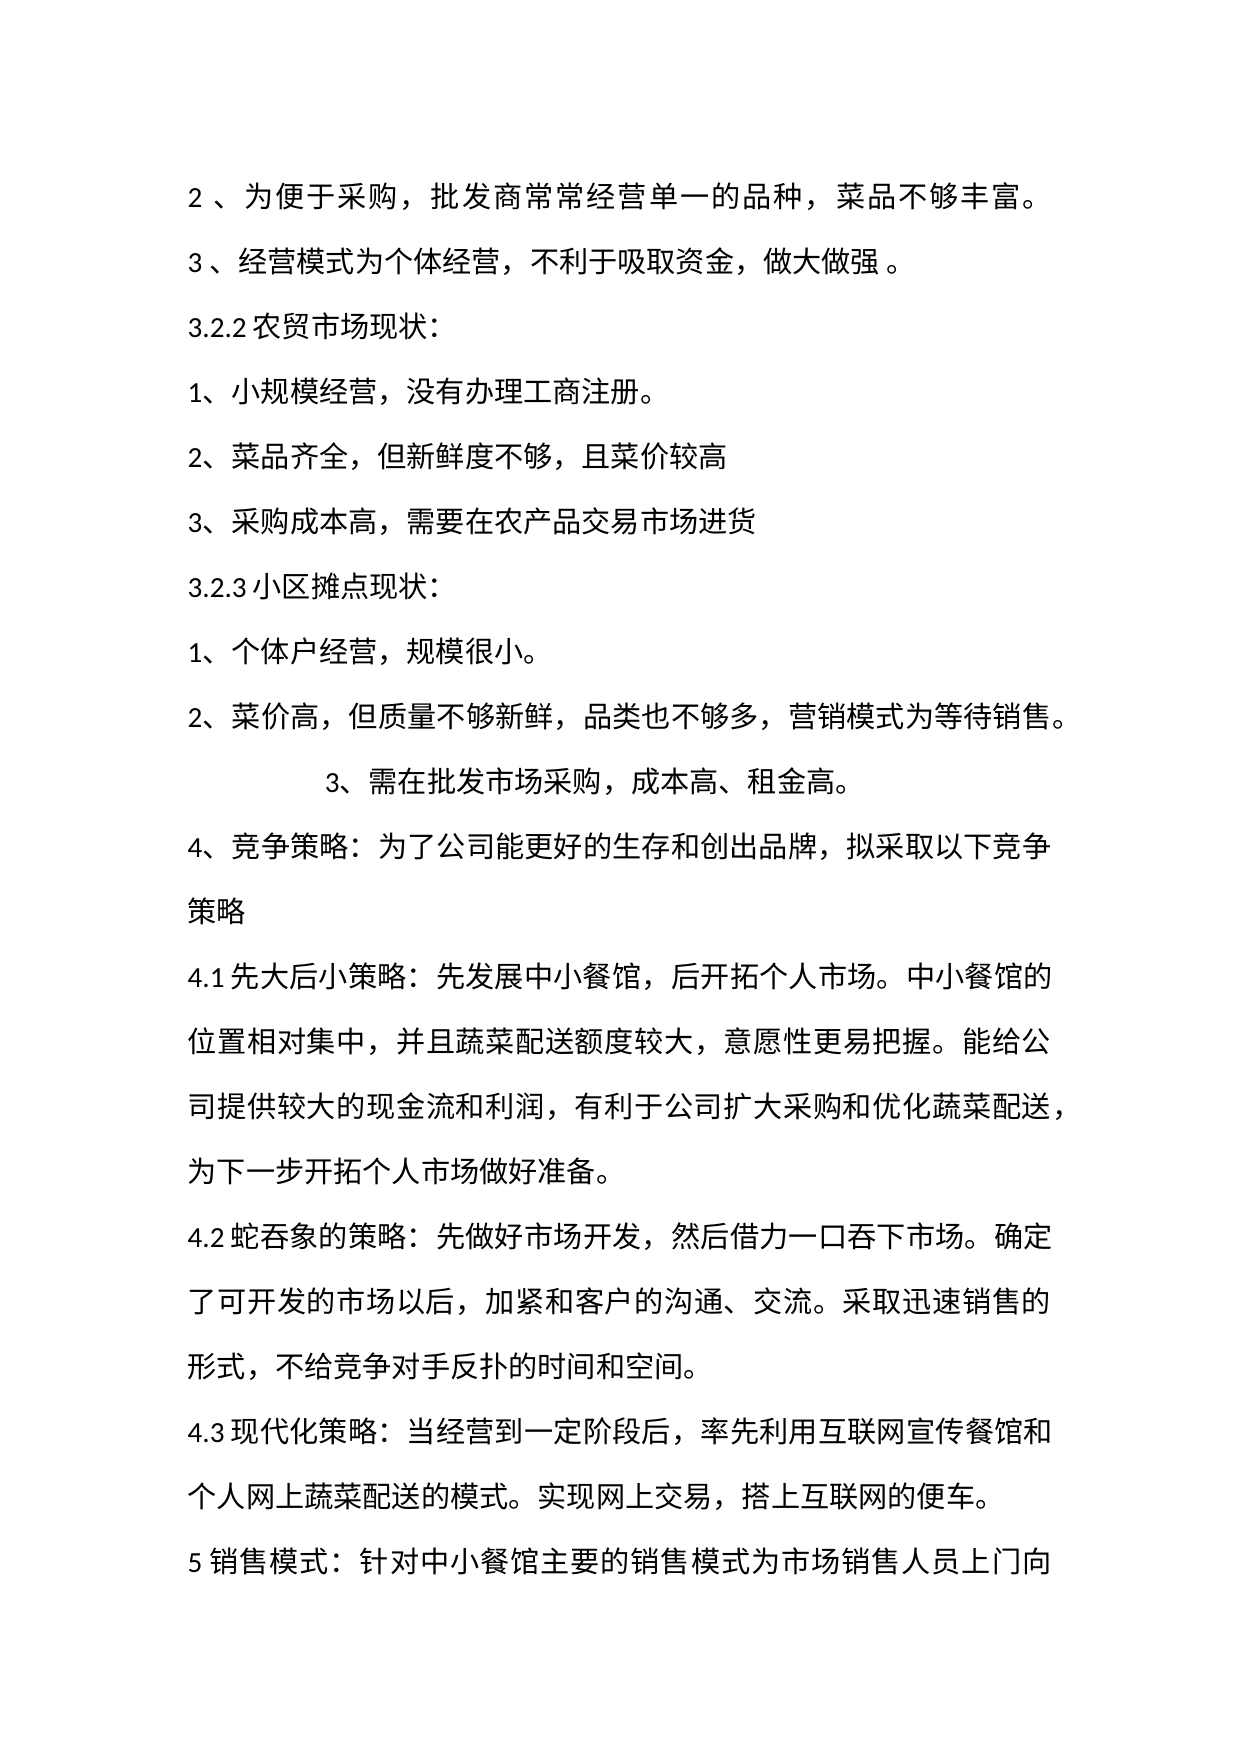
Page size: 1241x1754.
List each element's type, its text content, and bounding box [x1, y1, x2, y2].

text 4.1先大后小策略：先发展中小餐馆，后开拓个人市场。中小餐馆的位置相对集中，并且蔬菜配送额度较大，意愿性更易把握。能给公司提供较大的现金流和利润，有利于公司扩大采购和优化蔬菜配送，为下一步开拓个人市场做好准备。 [187, 942, 1053, 1202]
text 3、采购成本高，需要在农产品交易市场进货 [187, 487, 1053, 552]
text 4.3现代化策略：当经营到一定阶段后，率先利用互联网宣传餐馆和个人网上蔬菜配送的模式。实现网上交易，搭上互联网的便车。 [187, 1397, 1053, 1527]
text 3.2.2农贸市场现状： [187, 292, 1053, 357]
text 2、菜品齐全，但新鲜度不够，且菜价较高 [187, 422, 1053, 487]
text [187, 1527, 1053, 1592]
text 1、个体户经营，规模很小。 [187, 617, 1053, 682]
text 1、小规模经营，没有办理工商注册。 [187, 357, 1053, 422]
text 4.2蛇吞象的策略：先做好市场开发，然后借力一口吞下市场。确定了可开发的市场以后，加紧和客户的沟通、交流。采取迅速销售的形式，不给竞争对手反扑的时间和空间。 [187, 1202, 1053, 1397]
text 2 、为便于采购，批发商常常经营单一的品种，菜品不够丰富。 3 、经营模式为个体经营，不利于吸取资金，做大做强 。 [187, 162, 1053, 292]
text 4、竞争策略：为了公司能更好的生存和创出品牌，拟采取以下竞争策略 [187, 812, 1053, 942]
text 2、菜价高，但质量不够新鲜，品类也不够多，营销模式为等待销售。 3、需在批发市场采购，成本高、租金高。 [187, 682, 1053, 812]
text 3.2.3小区摊点现状： [187, 552, 1053, 617]
